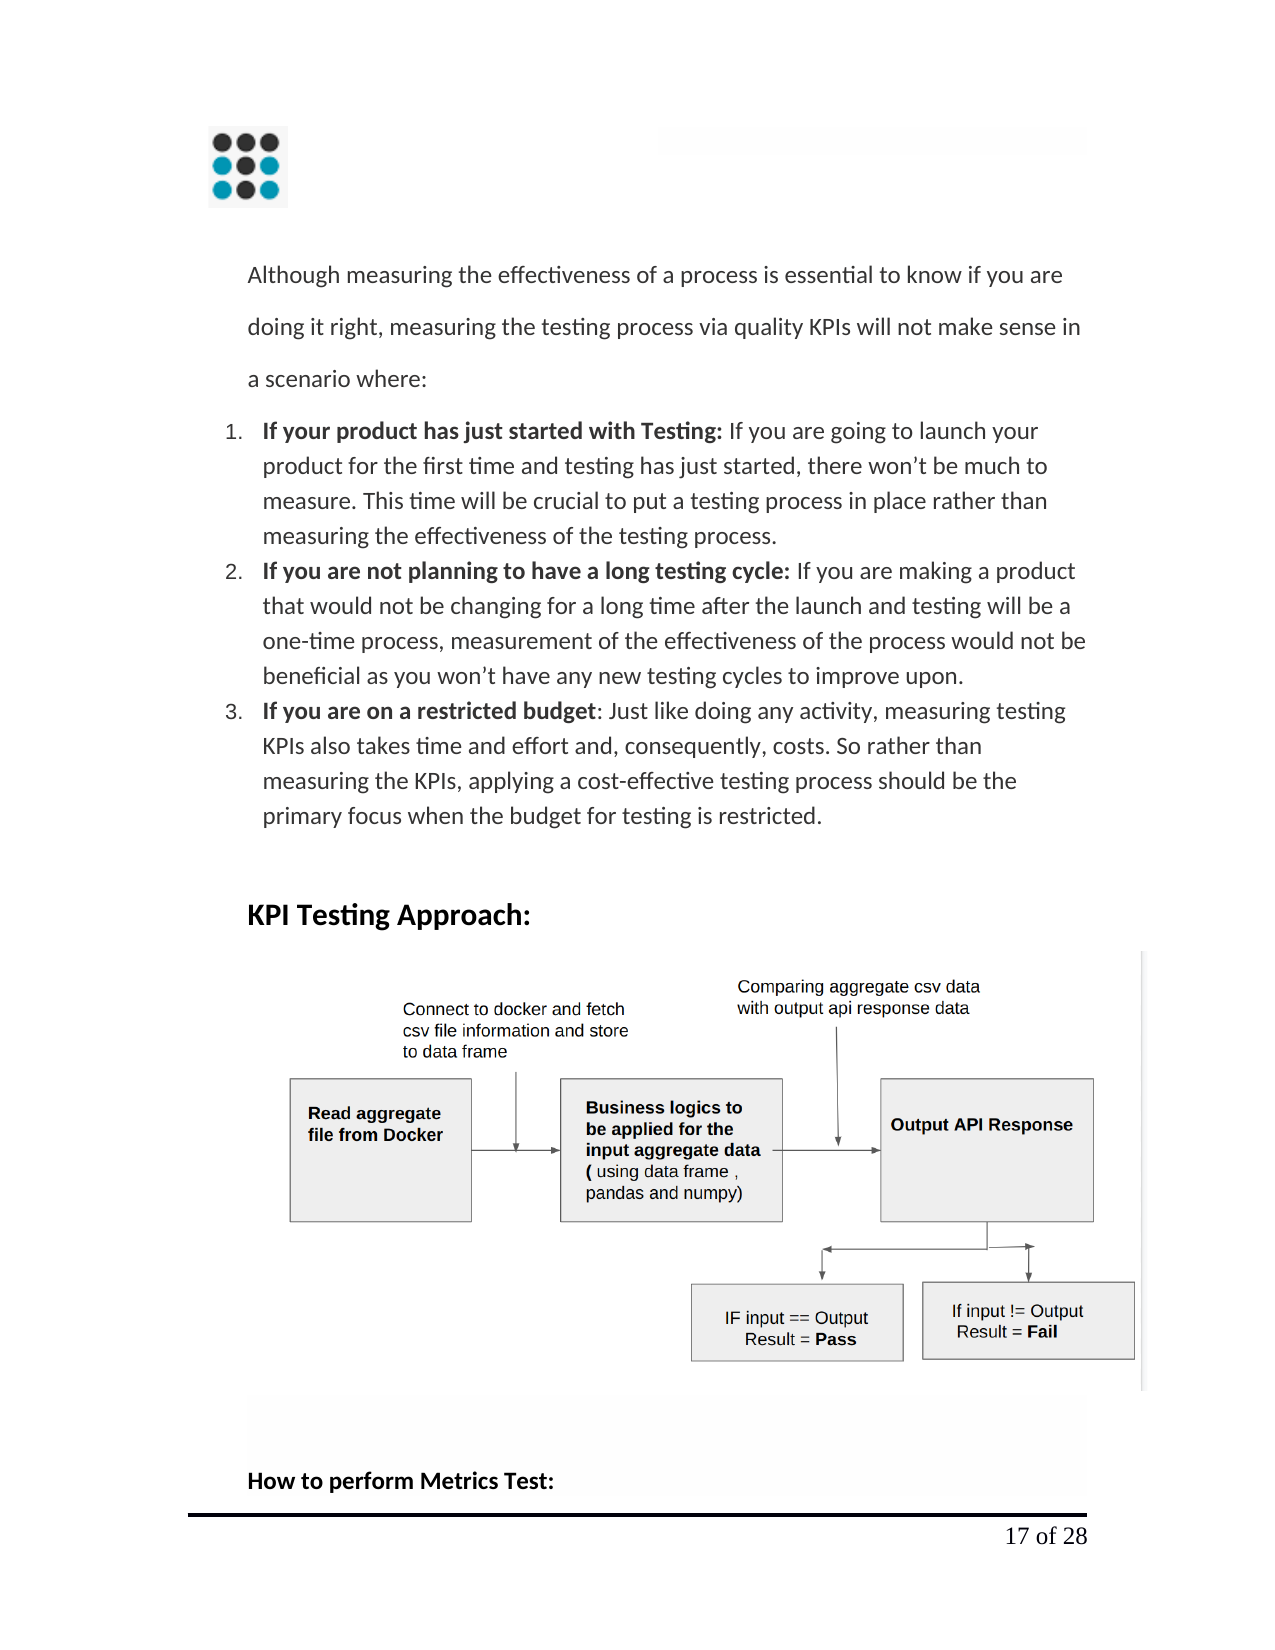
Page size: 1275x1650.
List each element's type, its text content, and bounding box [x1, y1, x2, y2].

list If you are on a restricted budget: Just like doing any activity, measuring testing KPIs also takes time and effort and, consequently, costs. So rather than measuring the KPIs, applying a cost-effective testing process should be the primary focus when the budget for testing is restricted. [225, 695, 1087, 831]
picture [247, 951, 1148, 1391]
list If you are not planning to have a long testing cycle: If you are making a product that would not be changing for a long time after the launch and testing will be a one-time process, measurement of the effectiveness of the process would not be beneficial as you won’t have any new testing cycles to improve upon. [225, 555, 1087, 691]
text How to perform Metrics Test: [247, 1465, 1087, 1496]
list If your product has just started with Testing: If you are going to launch your product for the first time and testing has just started, there won’t be much to measure. This time will be crucial to put a testing process in place rather than measuring the effectiveness of the testing process. [225, 415, 1087, 551]
text Although measuring the effectiveness of a process is essential to know if you are doing it right, measuring the testing process via quality KPIs will not make sense in a scenario where: [247, 259, 1087, 394]
picture [208, 126, 288, 208]
text KPI Testing Approach: [247, 895, 1087, 933]
